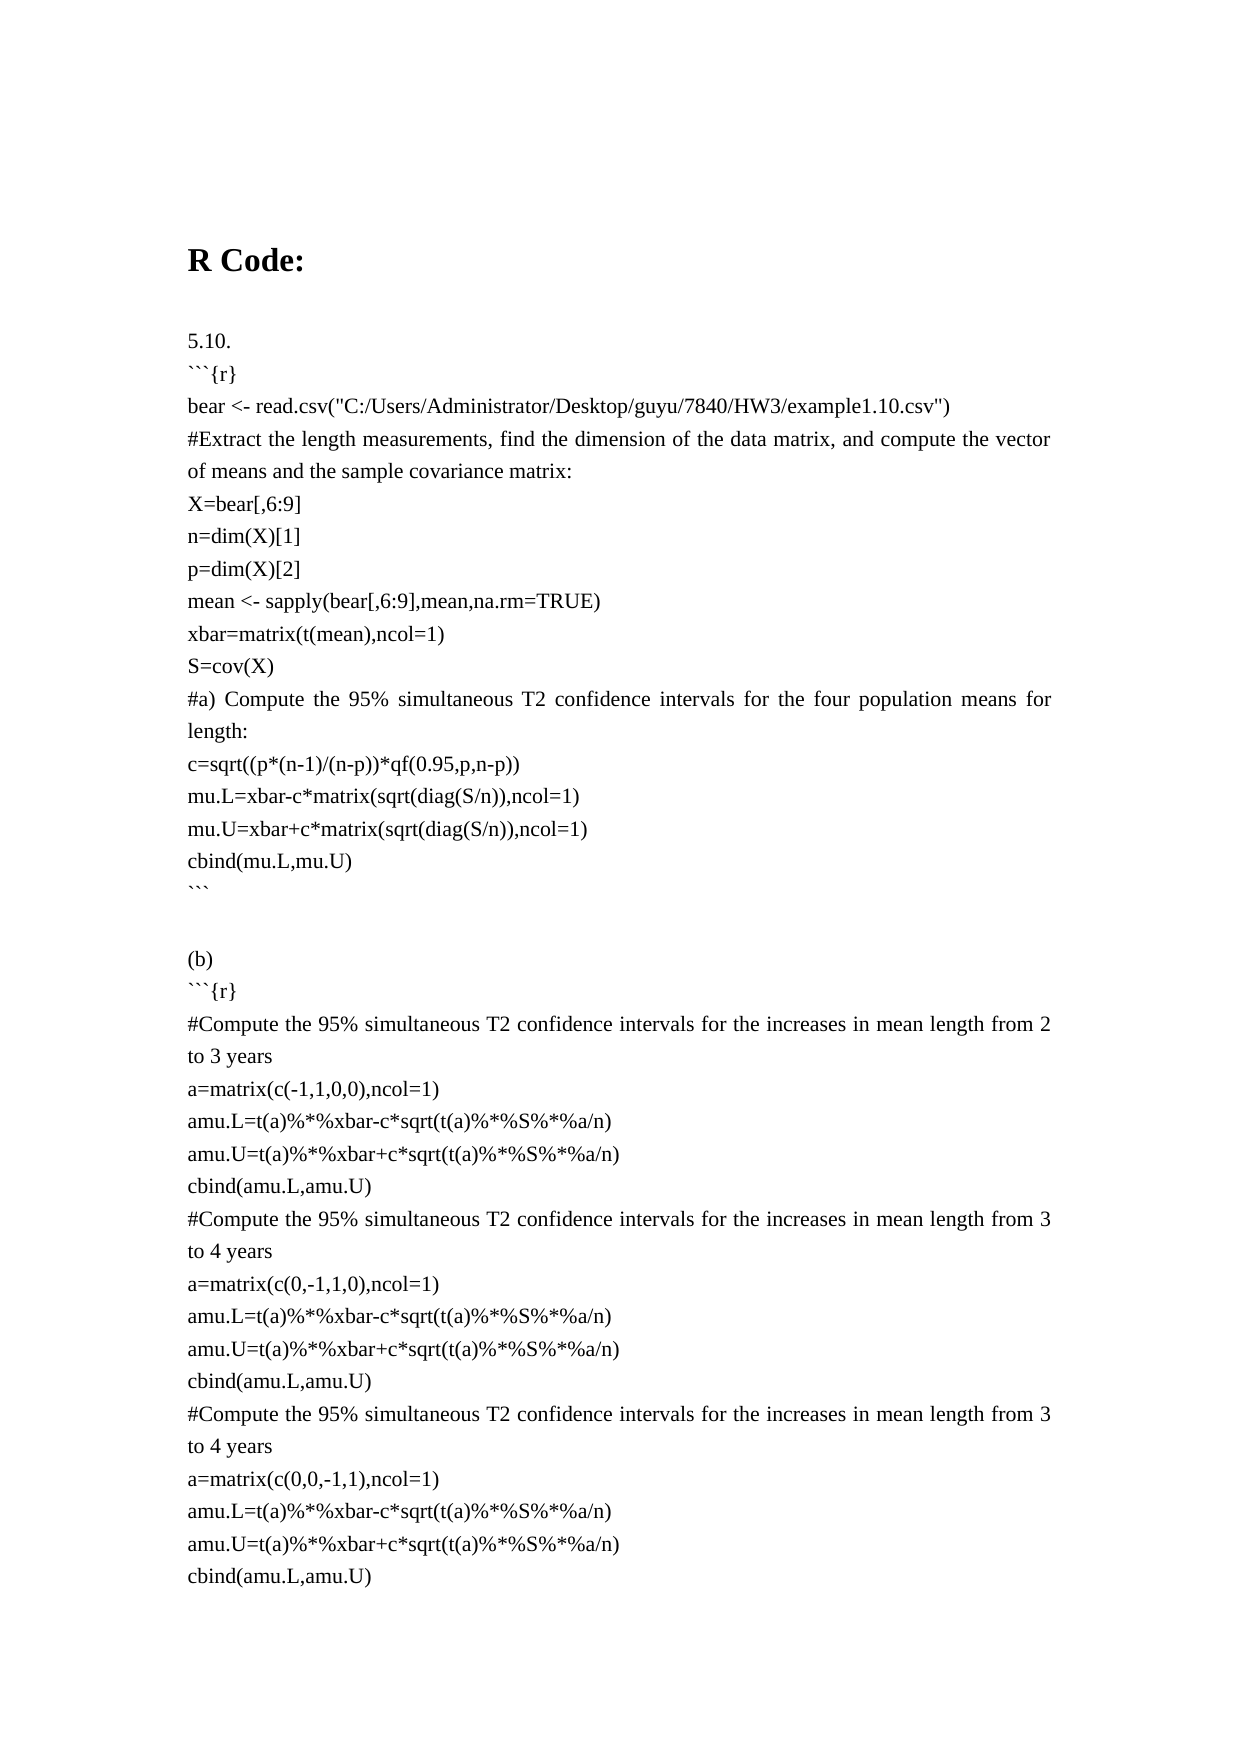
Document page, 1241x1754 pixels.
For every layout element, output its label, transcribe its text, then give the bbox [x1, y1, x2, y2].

text cbind(amu.L,amu.U) [187, 1364, 1053, 1397]
text cbind(mu.L,mu.U) [187, 844, 1053, 877]
text mu.U=xbar+c*matrix(sqrt(diag(S/n)),ncol=1) [187, 812, 1053, 844]
text bear <- read.csv("C:/Users/Administrator/Desktop/guyu/7840/HW3/example1.10.csv") [187, 389, 1053, 422]
text #Compute the 95% simultaneous T2 confidence intervals for the increases in mean length from 3 to 4 years [187, 1202, 1053, 1267]
text c=sqrt((p*(n-1)/(n-p))*qf(0.95,p,n-p)) [187, 747, 1053, 779]
text #Compute the 95% simultaneous T2 confidence intervals for the increases in mean length from 3 to 4 years [187, 1397, 1053, 1462]
text amu.L=t(a)%*%xbar-c*sqrt(t(a)%*%S%*%a/n) [187, 1494, 1053, 1527]
text xbar=matrix(t(mean),ncol=1) [187, 617, 1053, 649]
text ```{r} [187, 357, 1053, 389]
text (b) [187, 942, 1053, 974]
text #a) Compute the 95% simultaneous T2 confidence intervals for the four population means for length: [187, 682, 1053, 747]
text S=cov(X) [187, 649, 1053, 682]
text a=matrix(c(0,0,-1,1),ncol=1) [187, 1462, 1053, 1494]
text amu.U=t(a)%*%xbar+c*sqrt(t(a)%*%S%*%a/n) [187, 1527, 1053, 1559]
text 5.10. [187, 324, 1053, 357]
text mu.L=xbar-c*matrix(sqrt(diag(S/n)),ncol=1) [187, 779, 1053, 812]
text amu.U=t(a)%*%xbar+c*sqrt(t(a)%*%S%*%a/n) [187, 1137, 1053, 1169]
text amu.L=t(a)%*%xbar-c*sqrt(t(a)%*%S%*%a/n) [187, 1104, 1053, 1137]
text p=dim(X)[2] [187, 552, 1053, 584]
text a=matrix(c(0,-1,1,0),ncol=1) [187, 1267, 1053, 1299]
text cbind(amu.L,amu.U) [187, 1169, 1053, 1202]
text #Compute the 95% simultaneous T2 confidence intervals for the increases in mean length from 2 to 3 years [187, 1007, 1053, 1072]
text amu.L=t(a)%*%xbar-c*sqrt(t(a)%*%S%*%a/n) [187, 1299, 1053, 1332]
text X=bear[,6:9] [187, 487, 1053, 519]
text a=matrix(c(-1,1,0,0),ncol=1) [187, 1072, 1053, 1104]
text ``` [187, 877, 1053, 909]
text amu.U=t(a)%*%xbar+c*sqrt(t(a)%*%S%*%a/n) [187, 1332, 1053, 1364]
text R Code: [187, 227, 1053, 292]
text mean <- sapply(bear[,6:9],mean,na.rm=TRUE) [187, 584, 1053, 617]
text cbind(amu.L,amu.U) [187, 1559, 1053, 1592]
text n=dim(X)[1] [187, 519, 1053, 552]
text ```{r} [187, 974, 1053, 1007]
text #Extract the length measurements, find the dimension of the data matrix, and compute the vector of means and the sample covariance matrix: [187, 422, 1053, 487]
